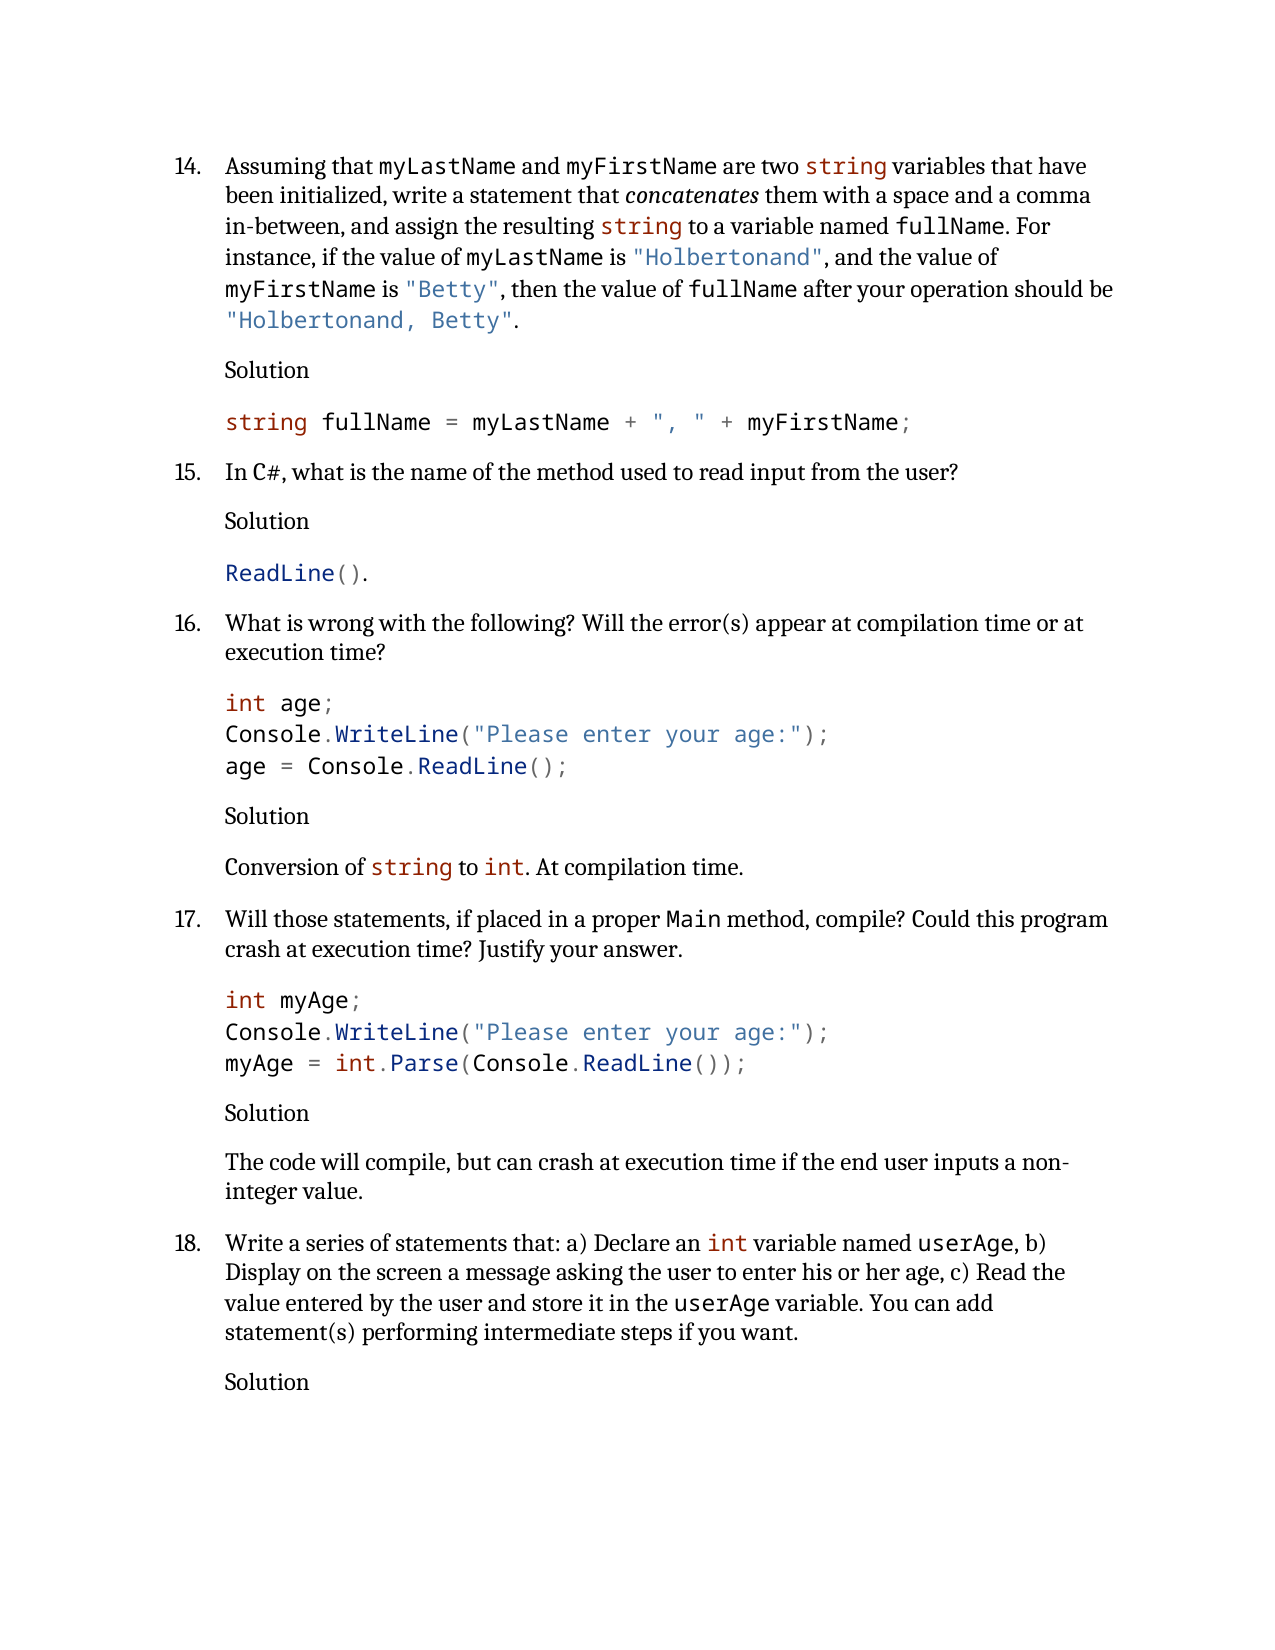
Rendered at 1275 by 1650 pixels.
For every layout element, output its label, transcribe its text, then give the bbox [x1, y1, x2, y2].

list Solution [175, 507, 1125, 536]
list The code will compile, but can crash at execution time if the end user inputs a non-integer value. [175, 1148, 1125, 1206]
list string fullName = myLastName + ", " + myFirstName; [175, 405, 1125, 437]
list Solution [175, 1367, 1125, 1396]
list Assuming that myLastName and myFirstName are two string variables that have been initialized, write a statement that concatenates them with a space and a comma in-between, and assign the resulting string to a variable named fullName. For instance, if the value of myLastName is "Holbertonand", and the value of myFirstName is "Betty", then the value of fullName after your operation should be "Holbertonand, Betty". [175, 150, 1125, 335]
list Conversion of string to int. At compilation time. [175, 851, 1125, 882]
list What is wrong with the following? Will the error(s) appear at compilation time or at execution time? [175, 609, 1125, 666]
list ReadLine(). [175, 557, 1125, 588]
list int myAge; Console.WriteLine("Please enter your age:"); myAge = int.Parse(Console.ReadLine()); [175, 984, 1125, 1078]
list Will those statements, if placed in a proper Main method, compile? Could this program crash at execution time? Justify your answer. [175, 903, 1125, 963]
list Solution [175, 356, 1125, 384]
list In C#, what is the name of the method used to read input from the user? [175, 457, 1125, 486]
list int age; Console.WriteLine("Please enter your age:"); age = Console.ReadLine(); [175, 687, 1125, 781]
list Solution [175, 802, 1125, 830]
list Solution [175, 1099, 1125, 1127]
